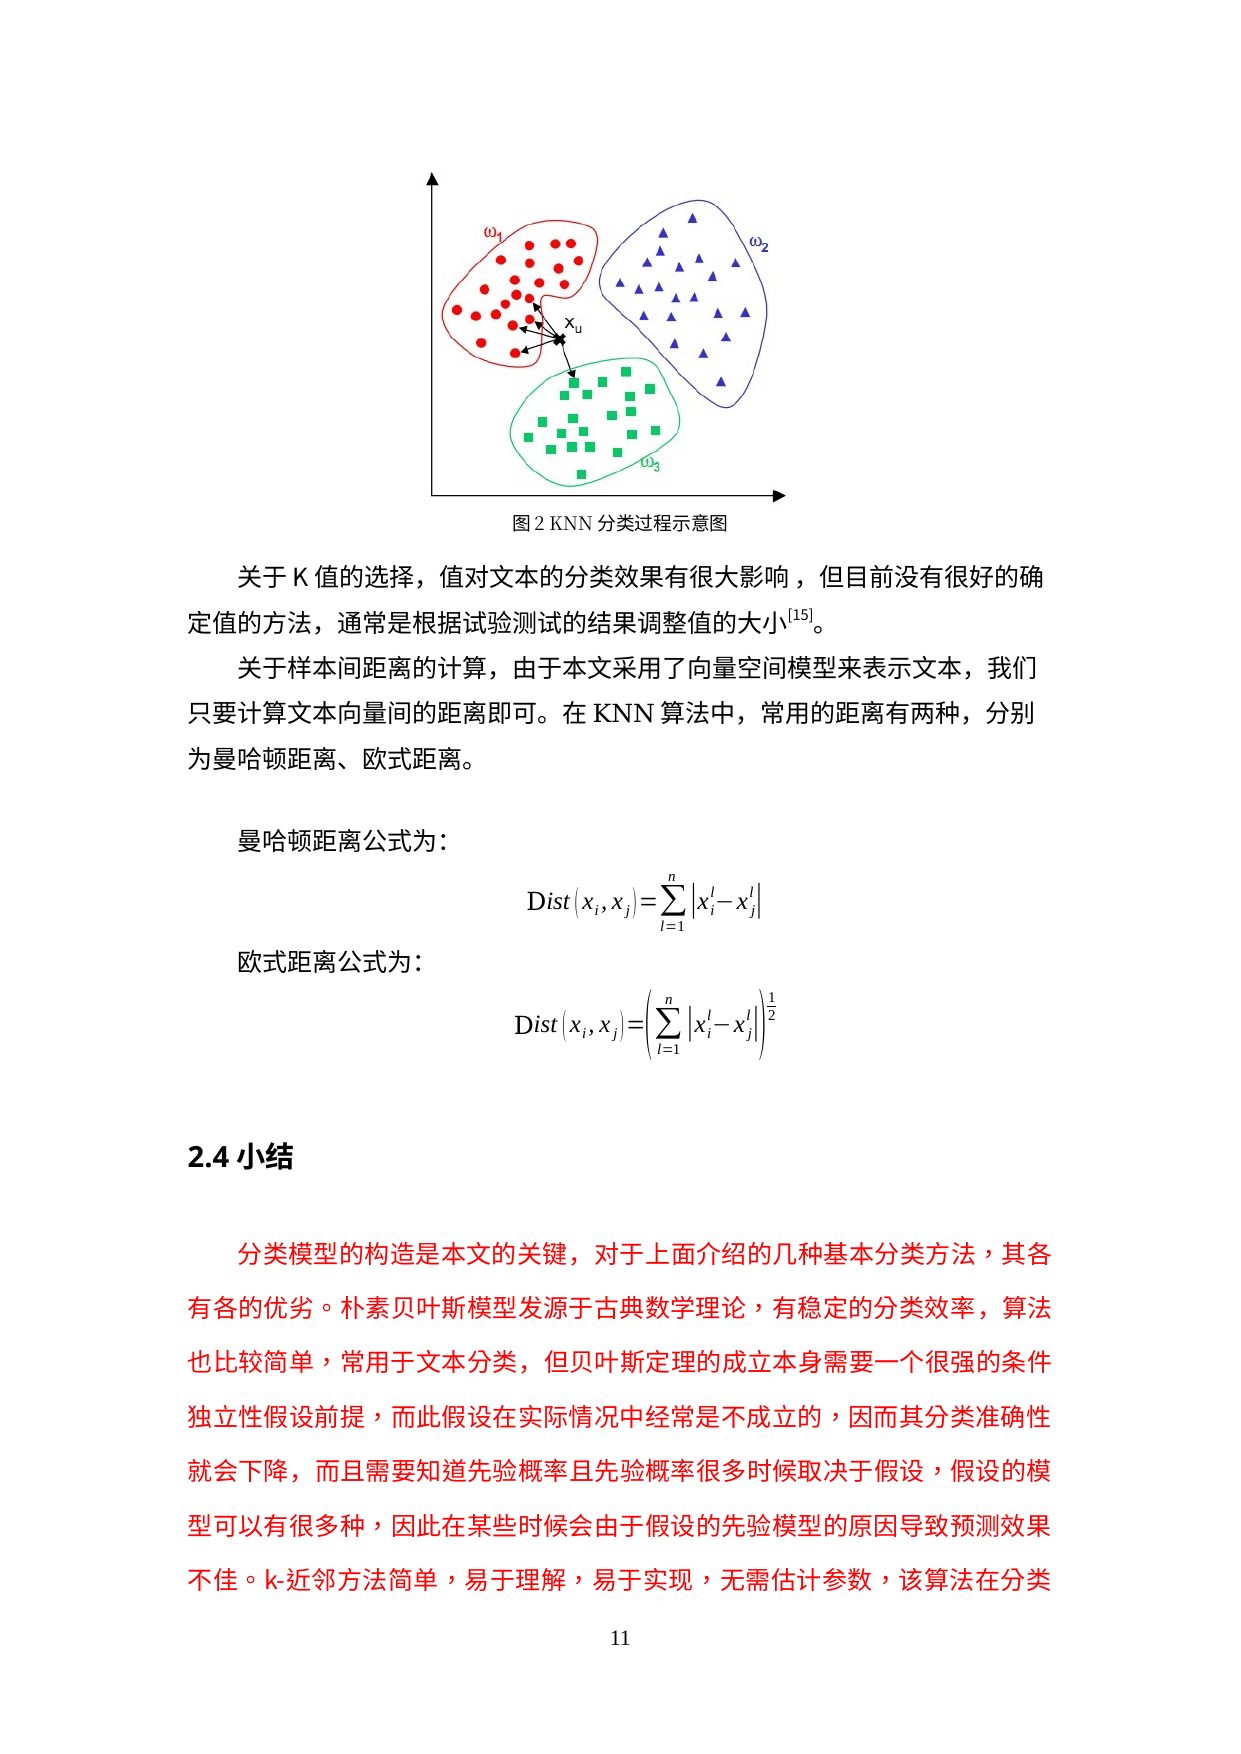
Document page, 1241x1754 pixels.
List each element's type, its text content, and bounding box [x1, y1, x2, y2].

text 曼哈顿距离公式为： [187, 822, 1053, 858]
text D [187, 867, 1053, 934]
text 图2 KNN分类过程示意图 [187, 509, 1053, 536]
text 2.4 小结 [187, 1134, 1053, 1176]
picture [412, 150, 791, 509]
text 欧式距离公式为： [187, 942, 1053, 978]
text 关于K值的选择，值对文本的分类效果有很大影响 ，但目前没有很好的确 定值的方法，通常是根据试验测试的结果调整值的大小[15]。 [187, 558, 1053, 639]
text 关于样本间距离的计算，由于本文采用了向量空间模型来表示文本，我们只要计算文本向量间的距离即可。在KNN算法中，常用的距离有两种，分别为曼哈顿距离、欧式距离。 [187, 648, 1053, 775]
text D [187, 987, 1053, 1062]
